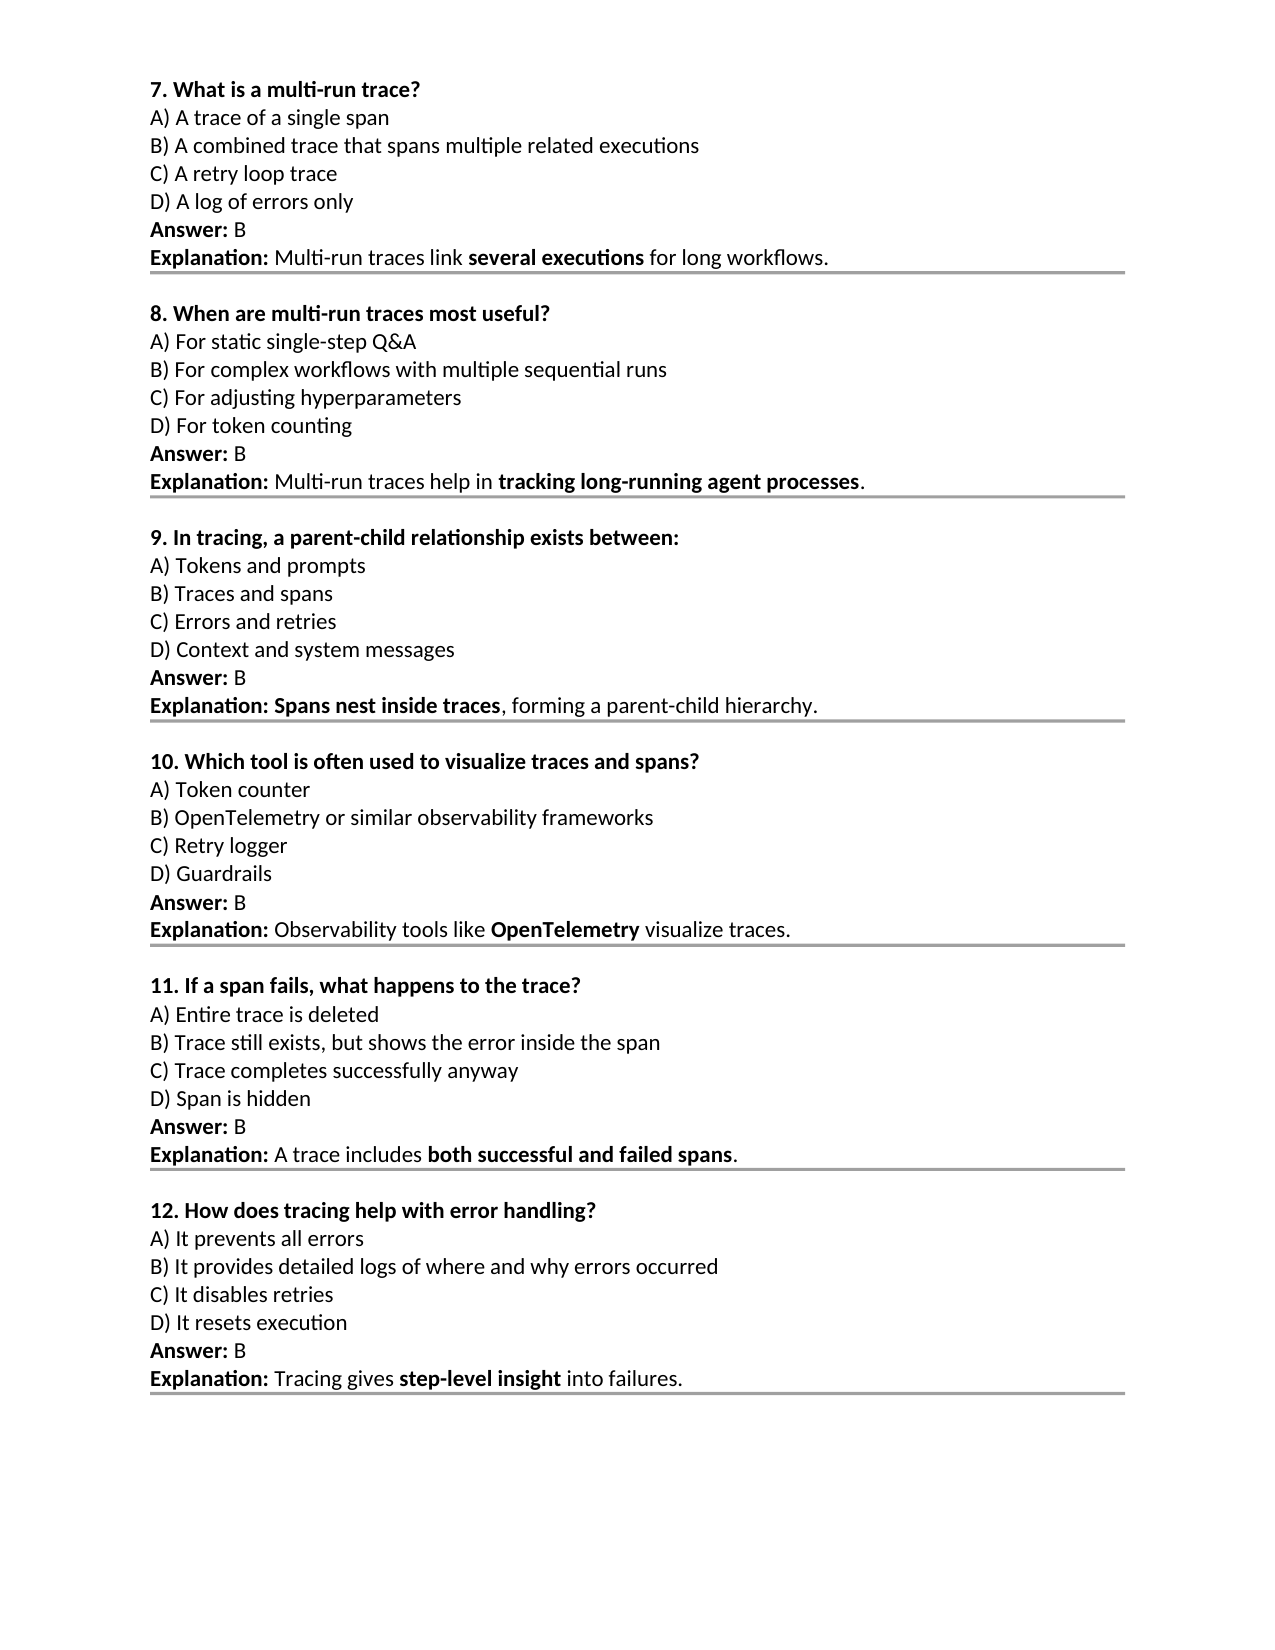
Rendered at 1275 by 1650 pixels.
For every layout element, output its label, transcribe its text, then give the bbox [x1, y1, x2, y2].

text Answer: B Explanation: Spans nest inside traces, forming a parent-child hierarchy. [150, 663, 1125, 719]
text 10. Which tool is often used to visualize traces and spans? [150, 747, 1125, 776]
text A) Tokens and prompts B) Traces and spans C) Errors and retries D) Context and system messages [150, 551, 1125, 663]
text A) It prevents all errors B) It provides detailed logs of where and why errors occurred C) It disables retries D) It resets execution [150, 1224, 1125, 1336]
text A) A trace of a single span B) A combined trace that spans multiple related executions C) A retry loop trace D) A log of errors only [150, 103, 1125, 215]
text 9. In tracing, a parent-child relationship exists between: [150, 523, 1125, 551]
text Answer: B Explanation: A trace includes both successful and failed spans. [150, 1112, 1125, 1167]
text Answer: B Explanation: Tracing gives step-level insight into failures. [150, 1336, 1125, 1391]
text A) For static single-step Q&A B) For complex workflows with multiple sequential runs C) For adjusting hyperparameters D) For token counting [150, 327, 1125, 439]
text 7. What is a multi-run trace? [150, 75, 1125, 103]
text 11. If a span fails, what happens to the trace? [150, 972, 1125, 1000]
text 8. When are multi-run traces most useful? [150, 299, 1125, 327]
text Answer: B Explanation: Multi-run traces help in tracking long-running agent processes. [150, 439, 1125, 495]
text A) Entire trace is deleted B) Trace still exists, but shows the error inside the span C) Trace completes successfully anyway D) Span is hidden [150, 1000, 1125, 1112]
text 12. How does tracing help with error handling? [150, 1196, 1125, 1224]
text A) Token counter B) OpenTelemetry or similar observability frameworks C) Retry logger D) Guardrails [150, 776, 1125, 888]
text Answer: B Explanation: Multi-run traces link several executions for long workflows. [150, 215, 1125, 271]
text Answer: B Explanation: Observability tools like OpenTelemetry visualize traces. [150, 888, 1125, 943]
